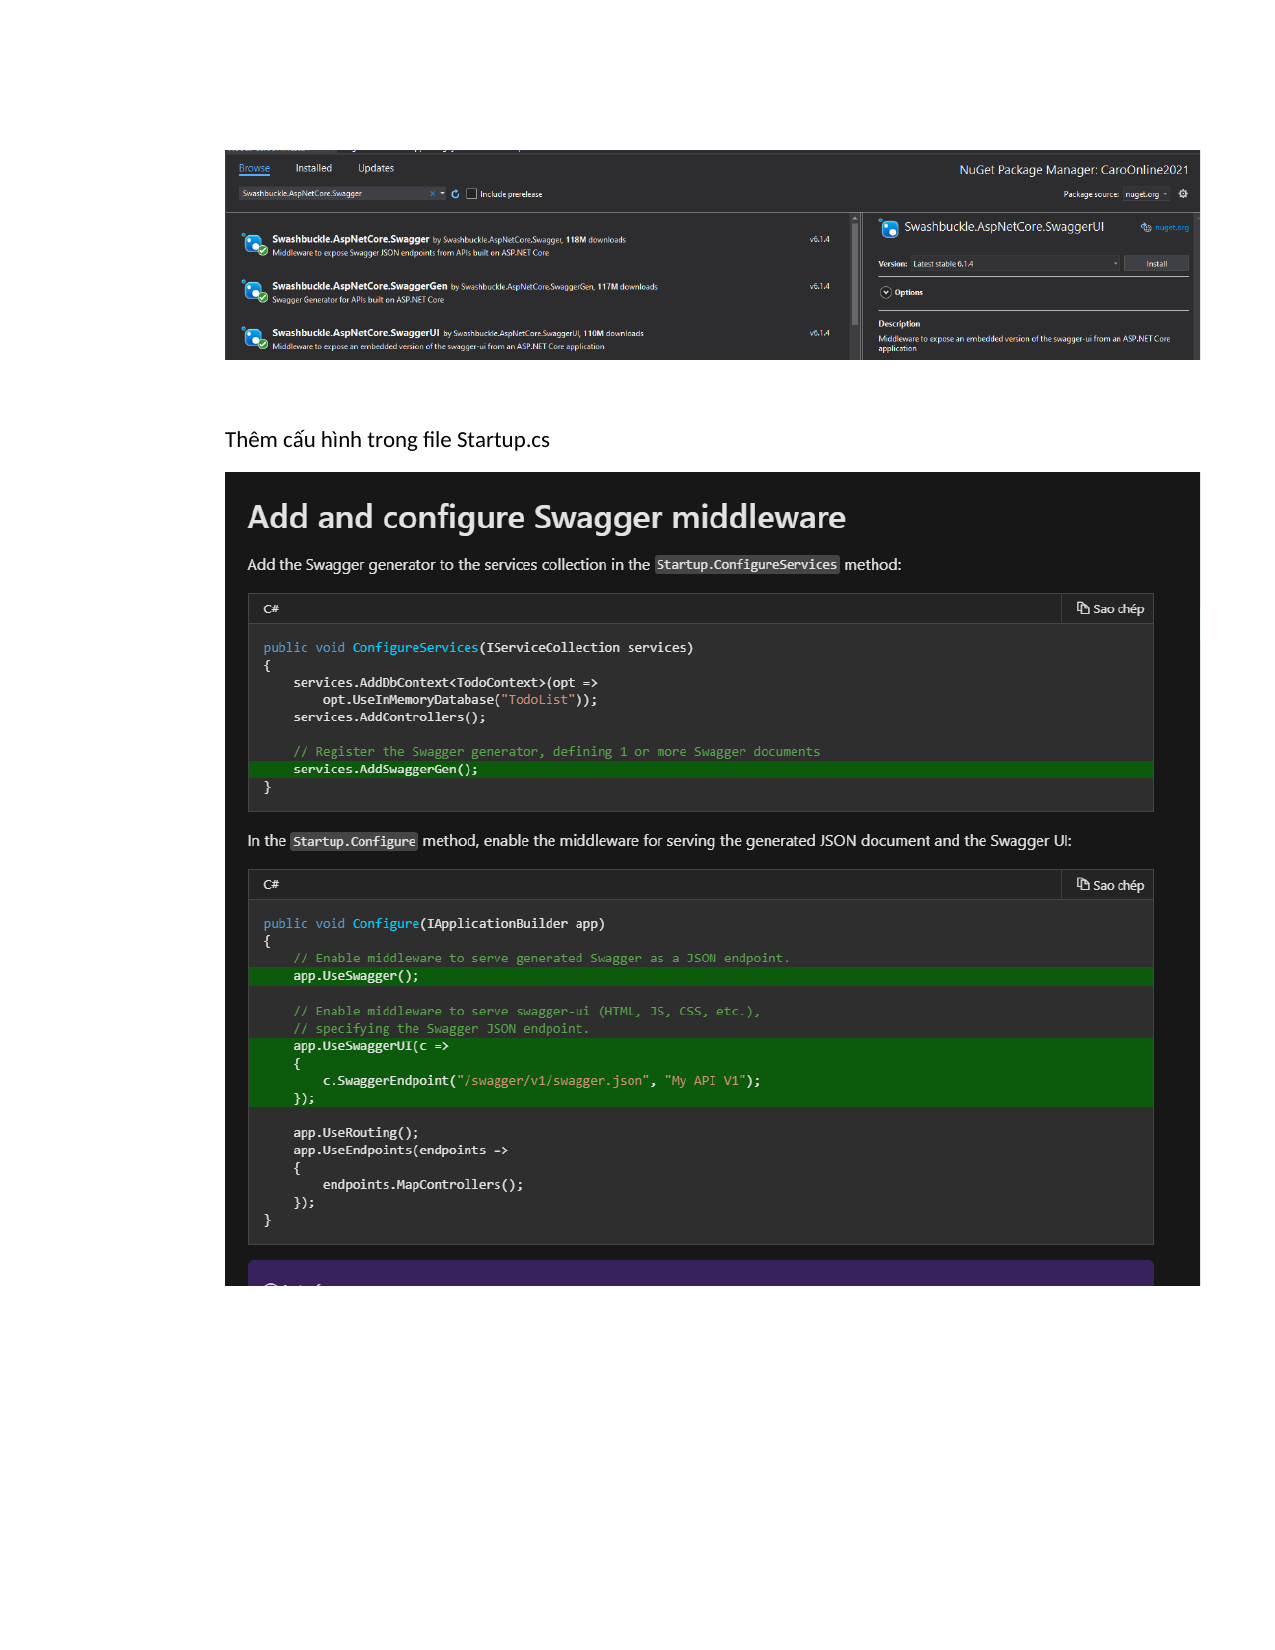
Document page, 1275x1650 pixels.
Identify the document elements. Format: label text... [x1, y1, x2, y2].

text Thêm cấu hình trong file Startup.cs [225, 426, 1125, 453]
picture [225, 150, 1200, 360]
picture [225, 472, 1200, 1286]
